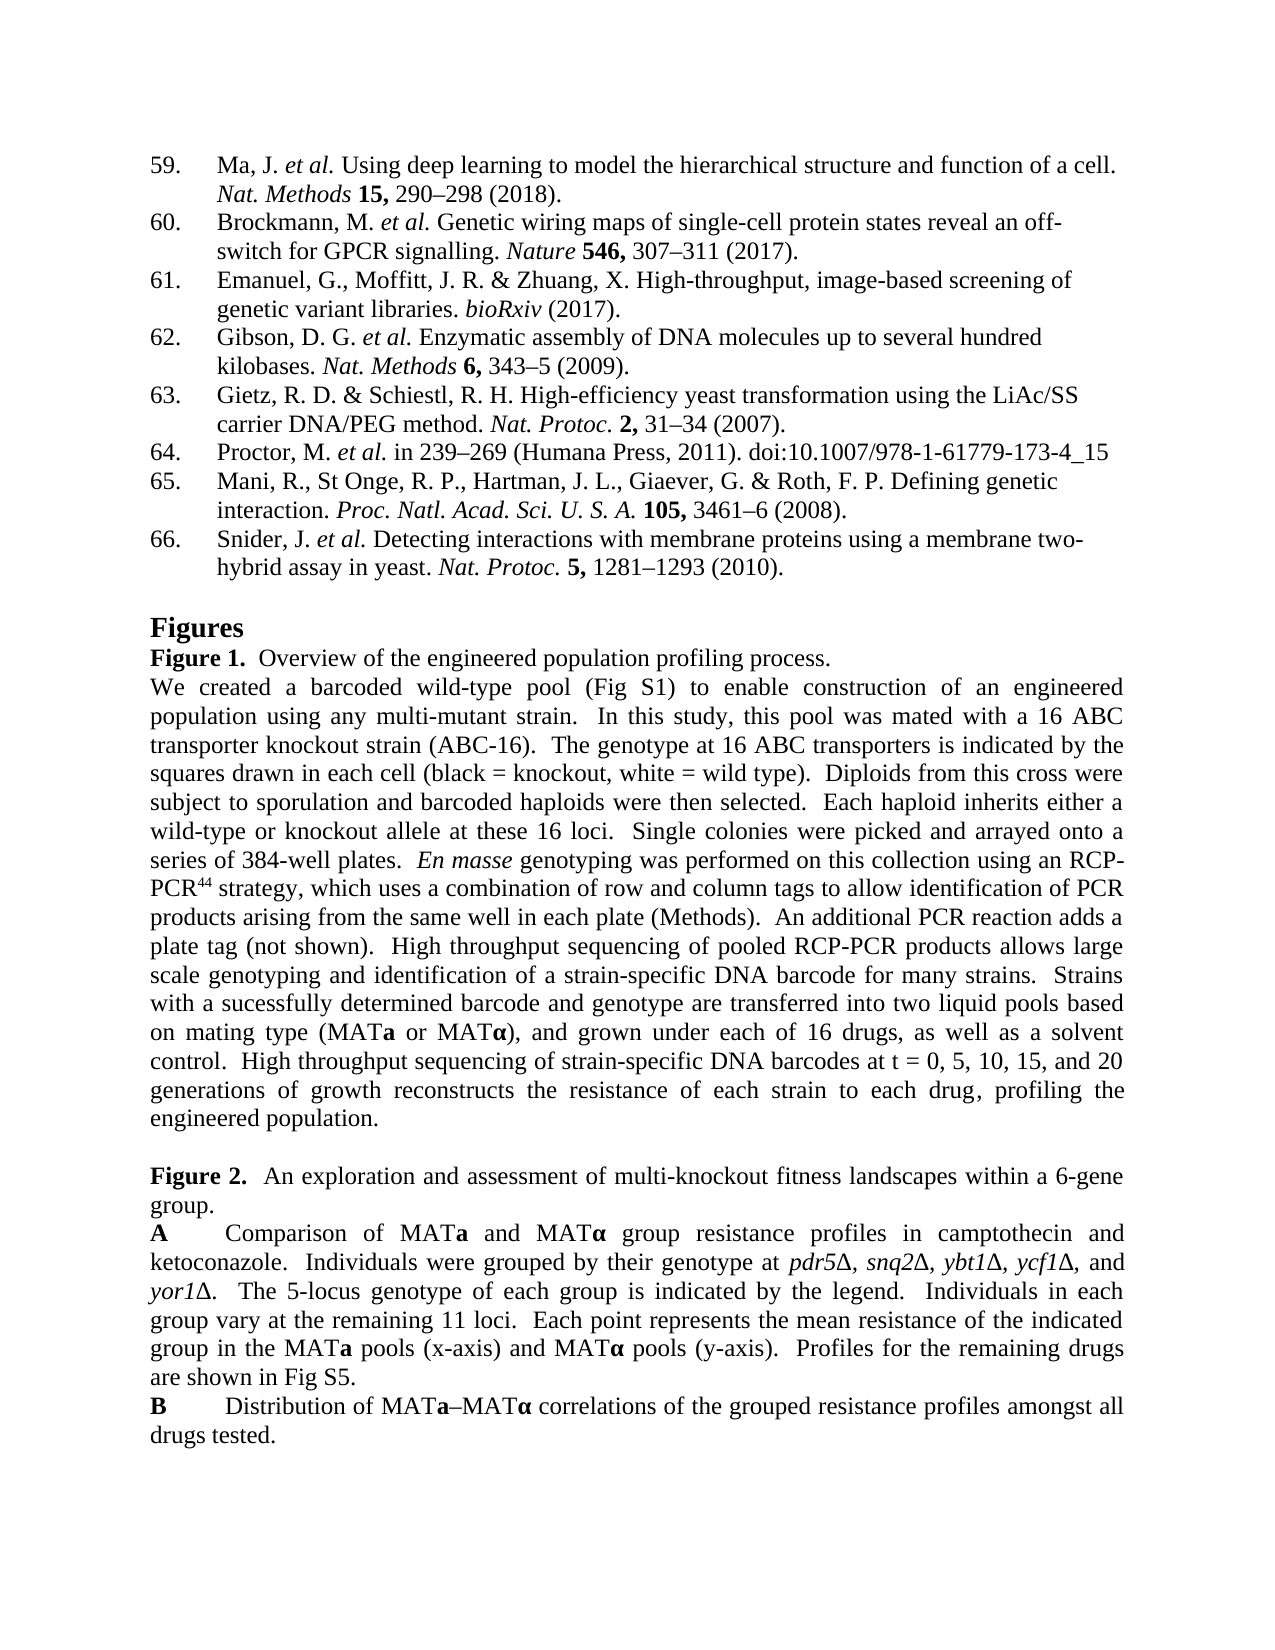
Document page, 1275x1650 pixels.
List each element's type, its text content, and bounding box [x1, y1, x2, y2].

text We created a barcoded wild-type pool (Fig S1) to enable construction of an engineered population using any multi-mutant strain. In this study, this pool was mated with a 16 ABC transporter knockout strain (ABC-16). The genotype at 16 ABC transporters is indicated by the squares drawn in each cell (black = knockout, white = wild type). Diploids from this cross were subject to sporulation and barcoded haploids were then selected. Each haploid inherits either a wild-type or knockout allele at these 16 loci. Single colonies were picked and arrayed onto a series of 384-well plates. En masse genotyping was performed on this collection using an RCP-PCR44 strategy, which uses a combination of row and column tags to allow identification of PCR products arising from the same well in each plate (Methods). An additional PCR reaction adds a plate tag (not shown). High throughput sequencing of pooled RCP-PCR products allows large scale genotyping and identification of a strain-specific DNA barcode for many strains. Strains with a sucessfully determined barcode and genotype are transferred into two liquid pools based on mating type (MATa or MATα), and grown under each of 16 drugs, as well as a solvent control. High throughput sequencing of strain-specific DNA barcodes at t = 0, 5, 10, 15, and 20 generations of growth reconstructs the resistance of each strain to each drug, profiling the engineered population. [150, 672, 1125, 1132]
text B Distribution of MATa–MATα correlations of the grouped resistance profiles amongst all drugs tested. [150, 1391, 1125, 1448]
text A Comparison of MATa and MATα group resistance profiles in camptothecin and ketoconazole. Individuals were grouped by their genotype at pdr5∆, snq2∆, ybt1∆, ycf1∆, and yor1∆. The 5-locus genotype of each group is indicated by the legend. Individuals in each group vary at the remaining 11 loci. Each point represents the mean resistance of the indicated group in the MATa pools (x-axis) and MATα pools (y-axis). Profiles for the remaining drugs are shown in Fig S5. [150, 1218, 1125, 1391]
text 65. Mani, R., St Onge, R. P., Hartman, J. L., Giaever, G. & Roth, F. P. Defining genetic interaction. Proc. Natl. Acad. Sci. U. S. A. 105, 3461–6 (2008). [150, 466, 1125, 524]
text 66. Snider, J. et al. Detecting interactions with membrane proteins using a membrane two-hybrid assay in yeast. Nat. Protoc. 5, 1281–1293 (2010). [150, 524, 1125, 581]
text 61. Emanuel, G., Moffitt, J. R. & Zhuang, X. High-throughput, image-based screening of genetic variant libraries. bioRxiv (2017). [150, 265, 1125, 322]
text 60. Brockmann, M. et al. Genetic wiring maps of single-cell protein states reveal an off-switch for GPCR signalling. Nature 546, 307–311 (2017). [150, 207, 1125, 265]
text Figures [150, 610, 1125, 643]
text 64. Proctor, M. et al. in 239–269 (Humana Press, 2011). doi:10.1007/978-1-61779-173-4_15 [150, 437, 1125, 466]
text Figure 2. An exploration and assessment of multi-knockout fitness landscapes within a 6-gene group. [150, 1161, 1125, 1218]
text 63. Gietz, R. D. & Schiestl, R. H. High-efficiency yeast transformation using the LiAc/SS carrier DNA/PEG method. Nat. Protoc. 2, 31–34 (2007). [150, 380, 1125, 437]
text 62. Gibson, D. G. et al. Enzymatic assembly of DNA molecules up to several hundred kilobases. Nat. Methods 6, 343–5 (2009). [150, 322, 1125, 380]
text Figure 1. Overview of the engineered population profiling process. [150, 643, 1125, 672]
text 59. Ma, J. et al. Using deep learning to model the hierarchical structure and function of a cell. Nat. Methods 15, 290–298 (2018). [150, 150, 1125, 207]
